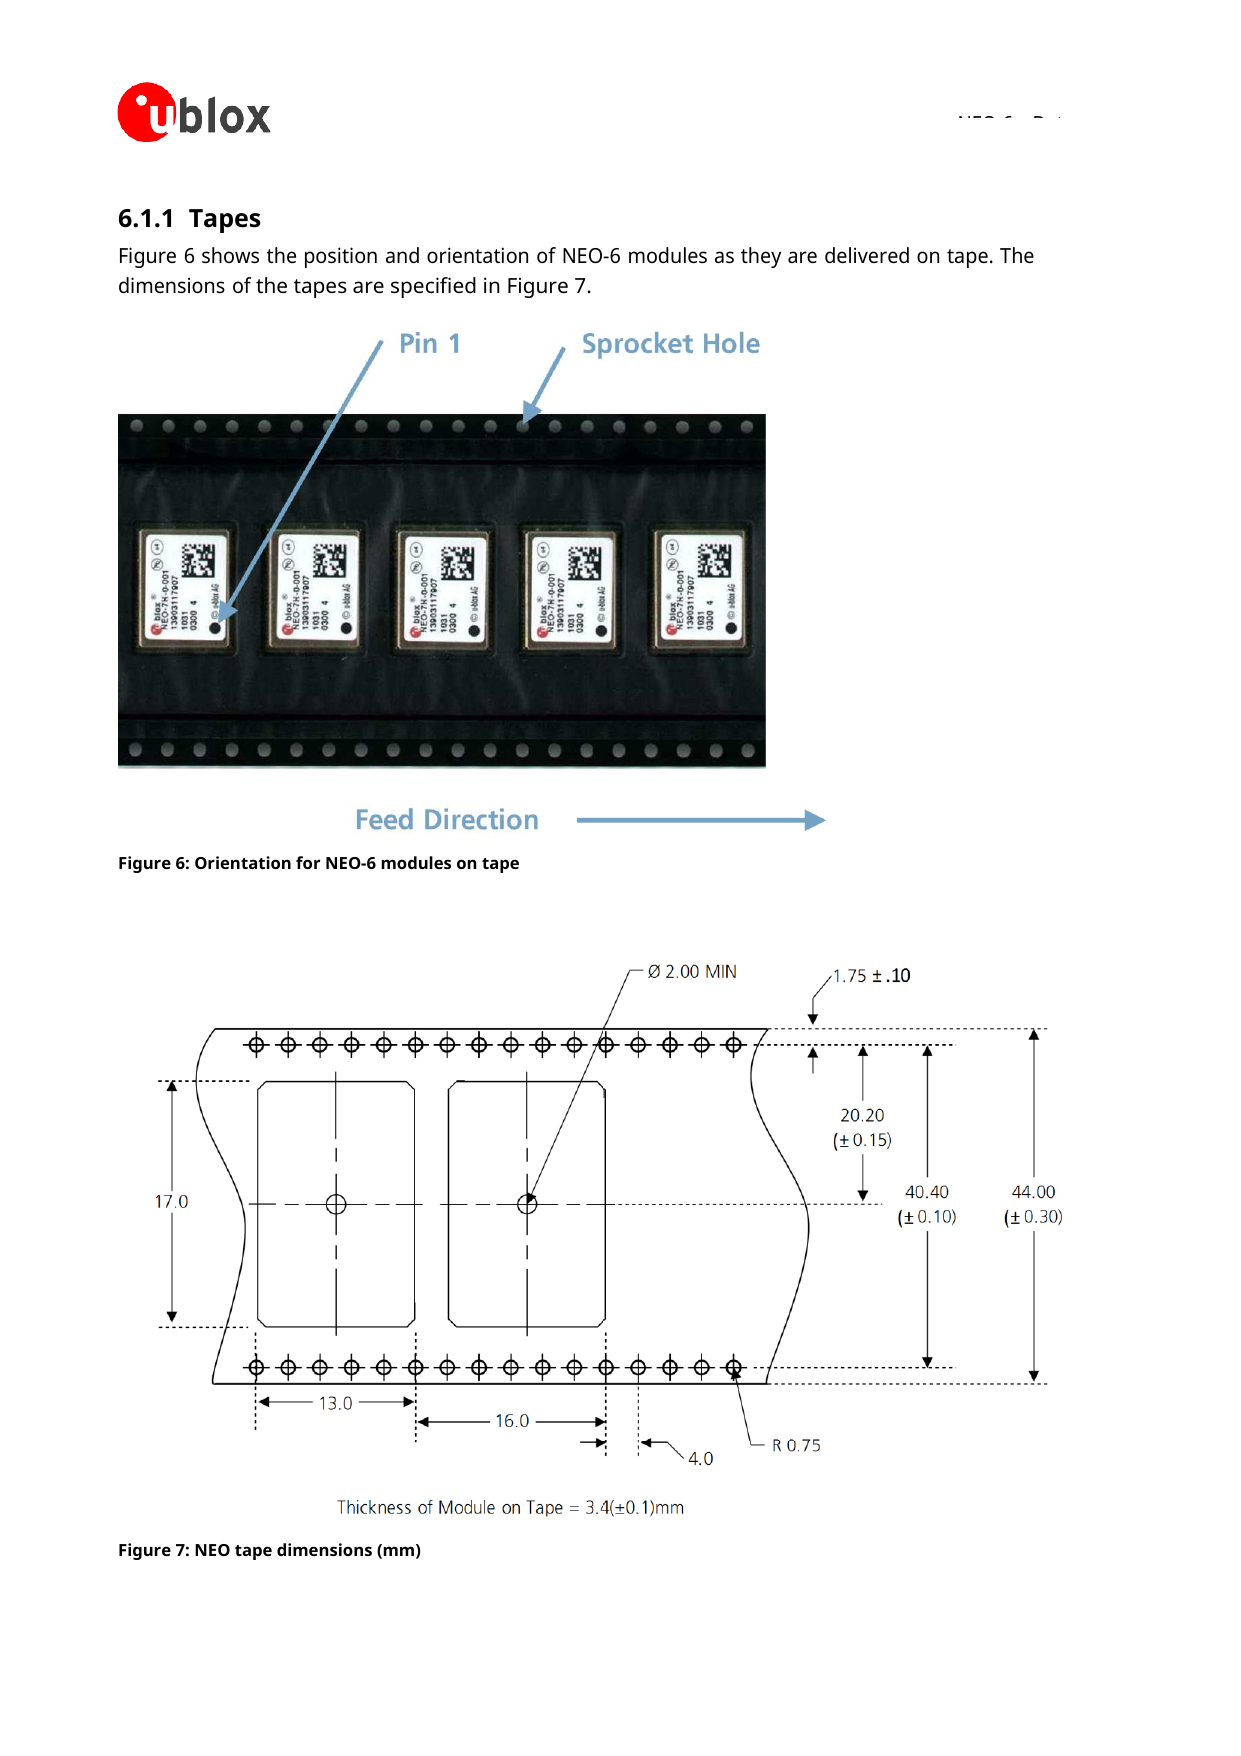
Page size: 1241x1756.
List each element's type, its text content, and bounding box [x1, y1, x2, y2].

subtitle 6.1.1 Tapes [118, 201, 1201, 235]
picture [117, 82, 271, 142]
picture [118, 325, 843, 335]
text Figure 7: NEO tape dimensions (mm) [118, 968, 1201, 1561]
text Figure 6 shows the position and orientation of NEO-6 modules as they are delivered on tape. The dimensions of the tapes are specified in Figure 7. [118, 242, 1122, 299]
picture [118, 958, 1092, 968]
text Figure 6: Orientation for NEO-6 modules on tape [118, 335, 1201, 874]
